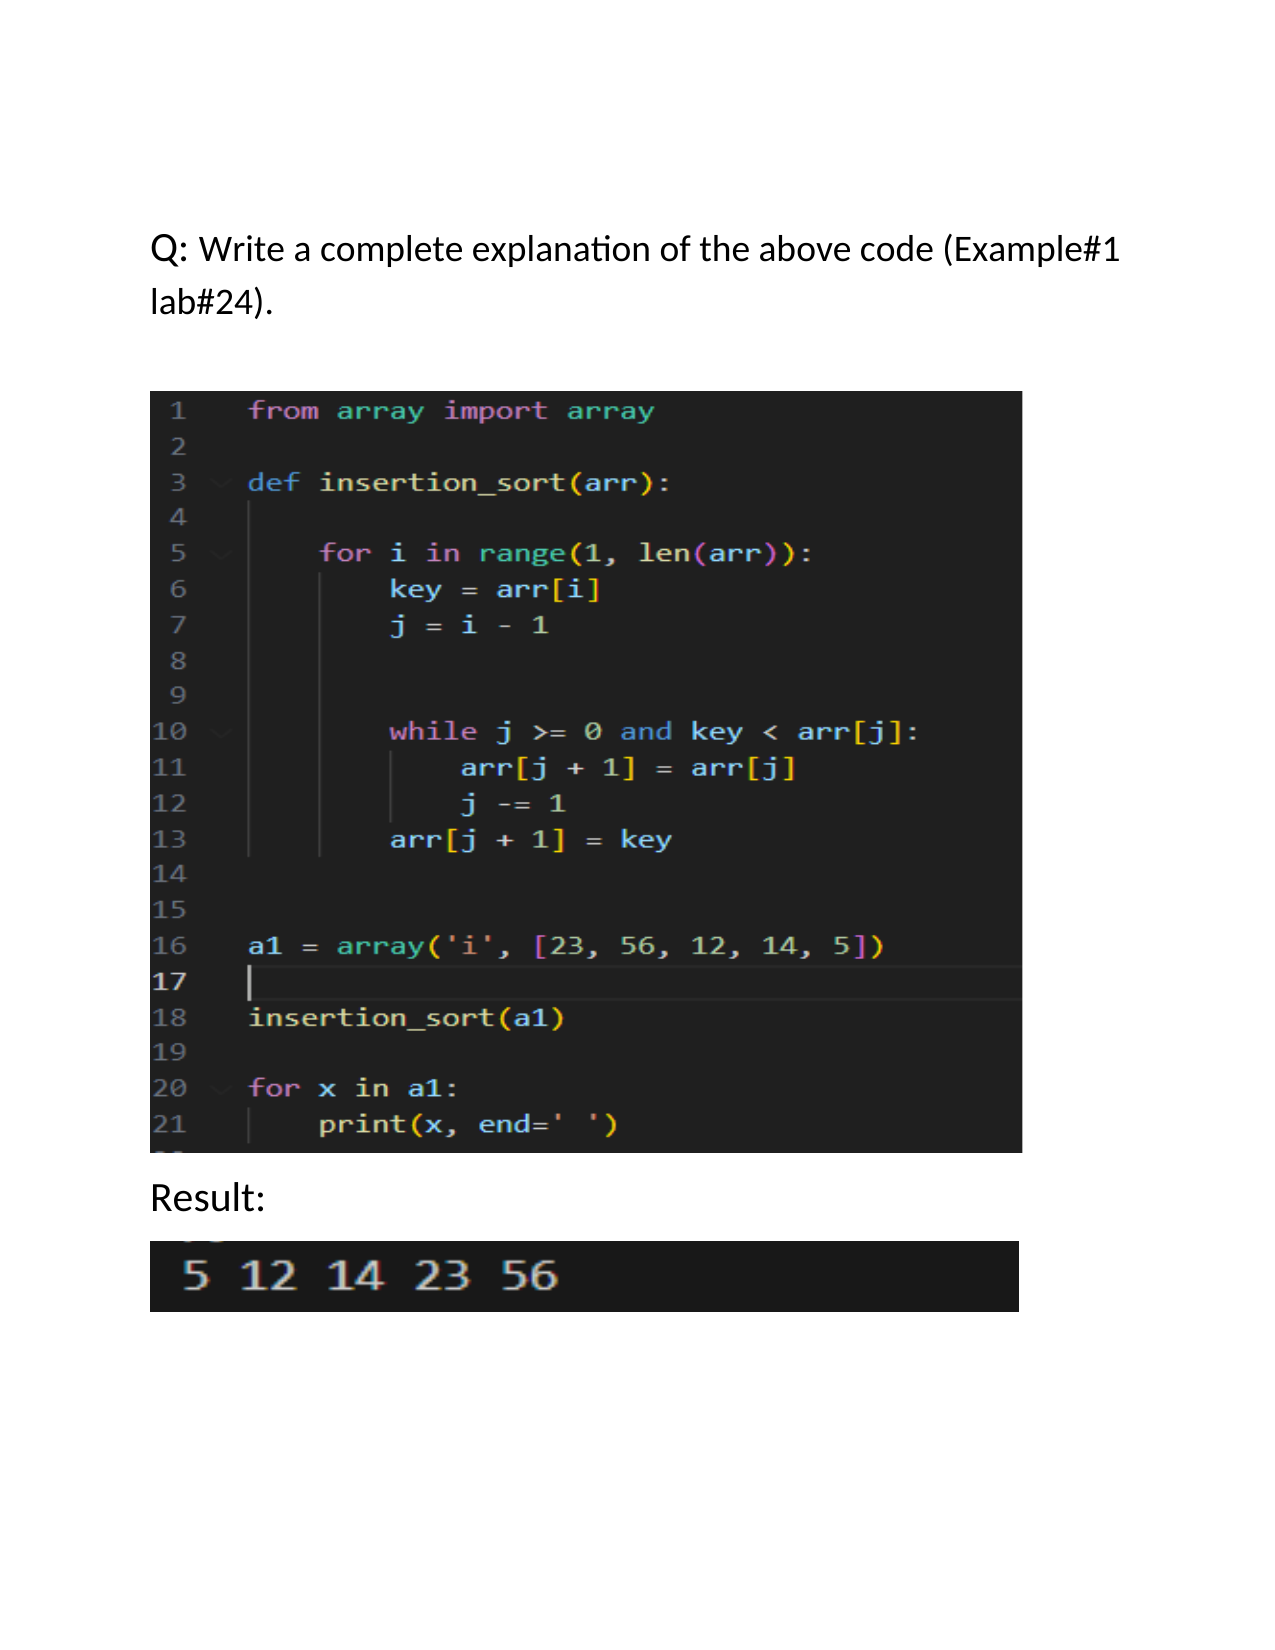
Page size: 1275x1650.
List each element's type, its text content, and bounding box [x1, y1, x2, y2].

picture [150, 391, 1023, 1153]
text Q: Write a complete explanation of the above code (Example#1 lab#24). [150, 221, 1125, 325]
picture [150, 1241, 1019, 1312]
text Result: [150, 1171, 1125, 1221]
